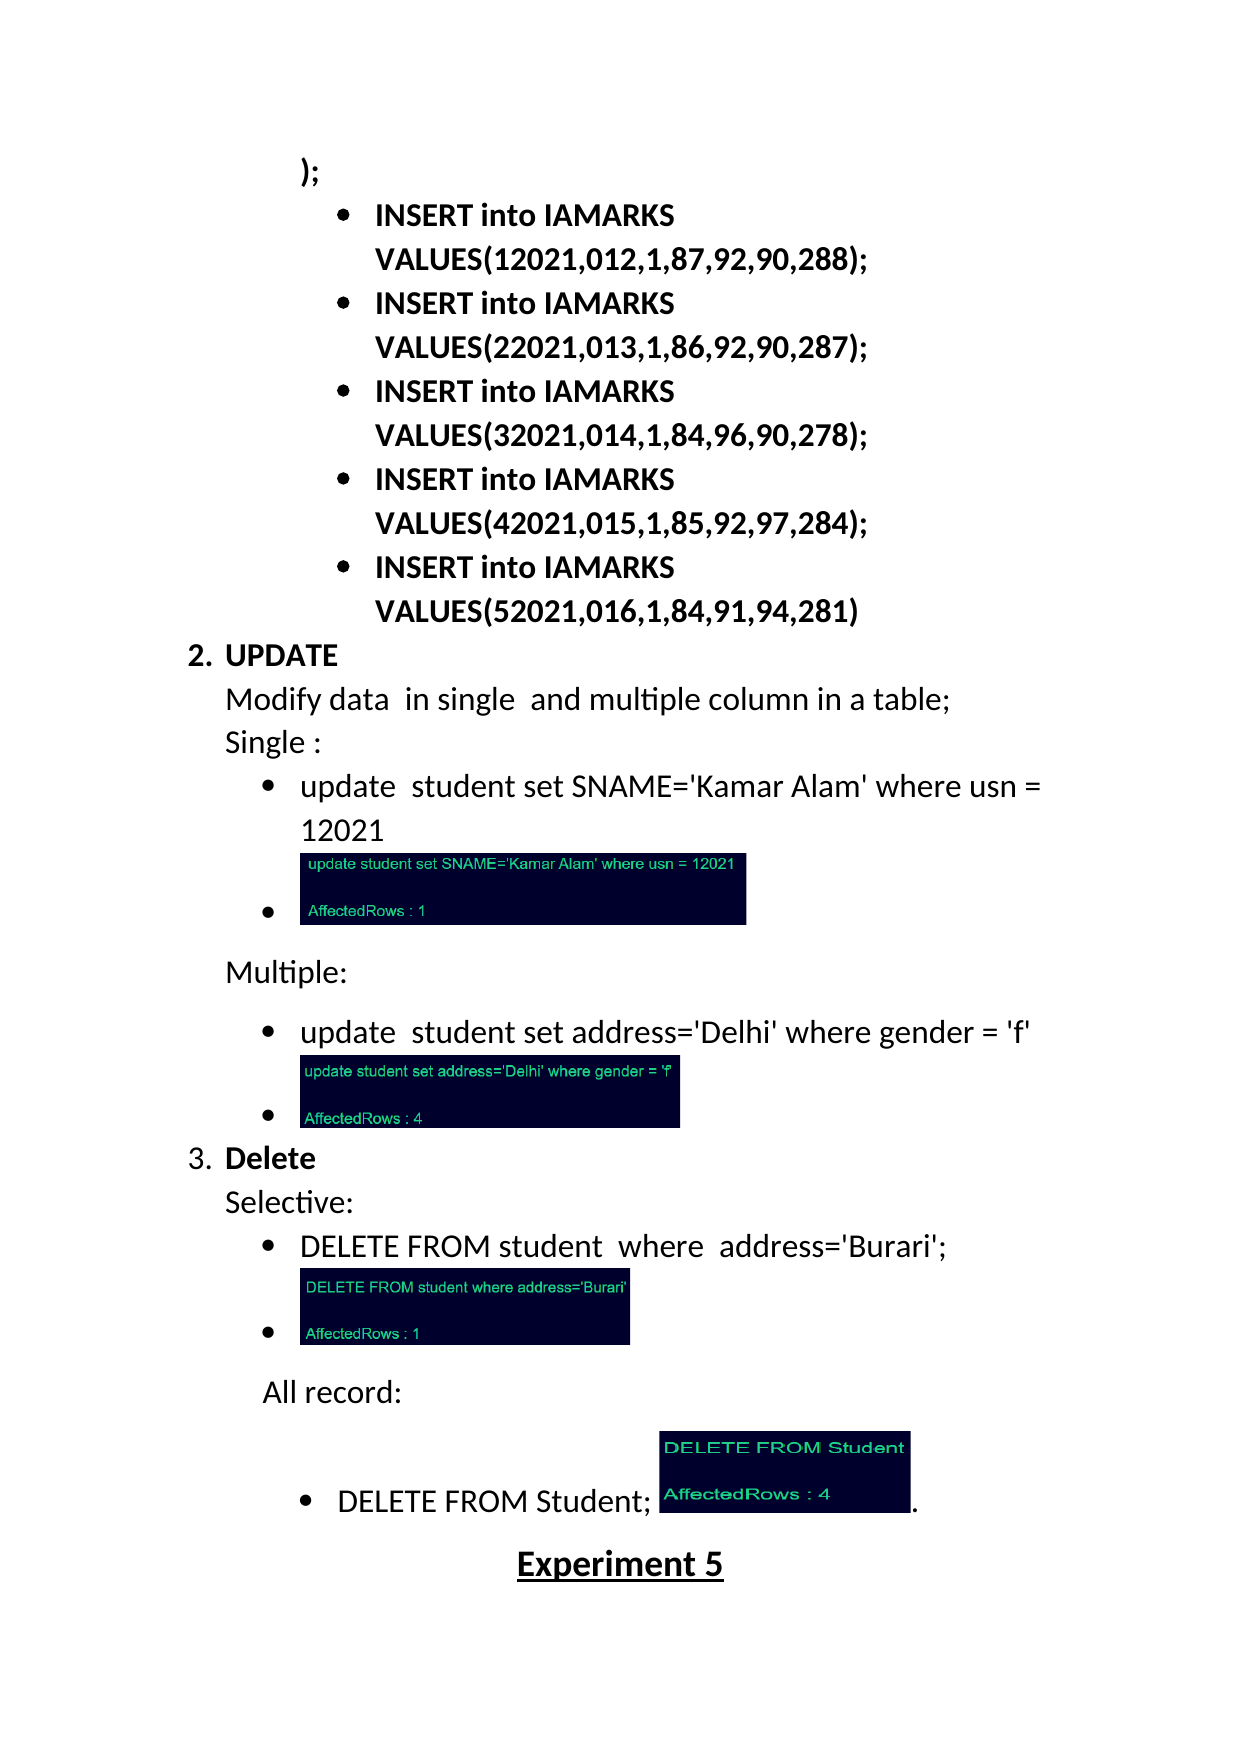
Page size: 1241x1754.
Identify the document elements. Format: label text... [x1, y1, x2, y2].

list INSERT into IAMARKS VALUES(52021,016,1,84,91,94,281) [337, 546, 1090, 630]
list INSERT into IAMARKS VALUES(32021,014,1,84,96,90,278); [337, 370, 1090, 454]
list update student set address='Delhi' where gender = 'f' [262, 1012, 1090, 1052]
list Selective: [225, 1181, 1090, 1222]
list DELETE FROM student where address='Burari'; [262, 1225, 1090, 1266]
list update student set SNAME='Kamar Alam' where usn = 12021 [262, 765, 1090, 850]
list Delete [187, 1137, 1090, 1178]
list INSERT into IAMARKS VALUES(22021,013,1,86,92,90,287); [337, 282, 1090, 367]
list ); [300, 150, 1090, 191]
picture [659, 1431, 911, 1513]
list UPDATE [187, 633, 1090, 674]
text Experiment 5 [150, 1540, 1090, 1586]
picture [300, 1268, 630, 1345]
text Multiple: [225, 951, 1090, 992]
list Single : [225, 721, 1090, 762]
picture [300, 1055, 680, 1128]
list INSERT into IAMARKS VALUES(12021,012,1,87,92,90,288); [337, 194, 1090, 279]
list INSERT into IAMARKS VALUES(42021,015,1,85,92,97,284); [337, 458, 1090, 542]
list Modify data in single and multiple column in a table; [225, 677, 1090, 718]
text All record: [262, 1371, 1090, 1412]
picture [300, 853, 747, 925]
